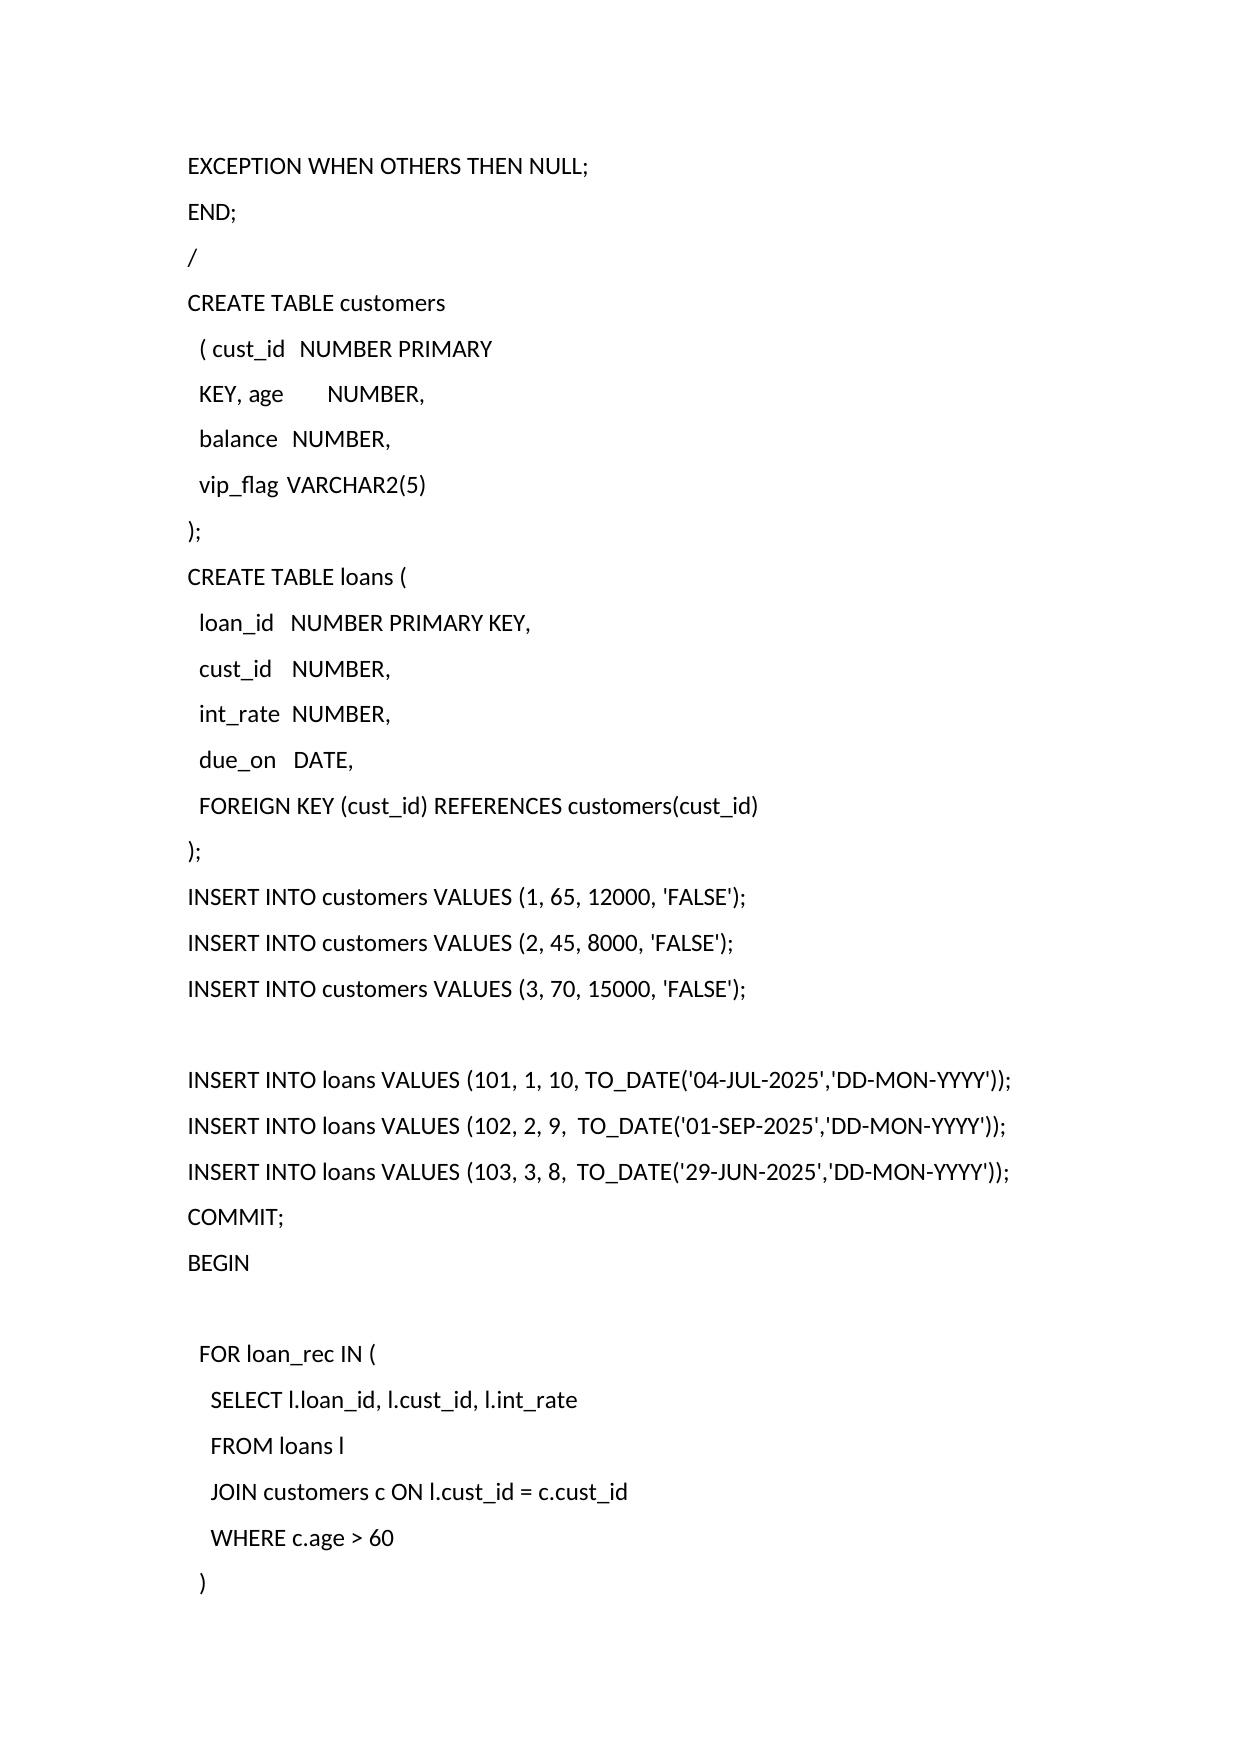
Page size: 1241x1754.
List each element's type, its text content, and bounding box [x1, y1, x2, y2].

text INSERT INTO loans VALUES (103, 3, 8, TO_DATE('29-JUN-2025','DD-MON-YYYY')); COMMIT; [187, 1156, 1078, 1232]
text CREATE TABLE loans ( [187, 561, 1078, 591]
text INSERT INTO customers VALUES (2, 45, 8000, 'FALSE'); [187, 927, 1078, 958]
text JOIN customers c ON l.cust_id = c.cust_id WHERE c.age > 60 [210, 1476, 630, 1552]
text INSERT INTO customers VALUES (3, 70, 15000, 'FALSE'); [187, 973, 1078, 1003]
text FOREIGN KEY (cust_id) REFERENCES customers(cust_id) [199, 790, 1078, 820]
text FOR loan_rec IN ( [199, 1338, 1078, 1369]
text loan_id NUMBER PRIMARY KEY, [199, 607, 1078, 637]
text / [187, 242, 1078, 272]
text ); [187, 515, 1078, 546]
text SELECT l.loan_id, l.cust_id, l.int_rate FROM loans l [210, 1384, 630, 1461]
text INSERT INTO loans VALUES (101, 1, 10, TO_DATE('04-JUL-2025','DD-MON-YYYY')); [187, 1065, 1078, 1095]
text ) [199, 1567, 1078, 1598]
text INSERT INTO loans VALUES (102, 2, 9, TO_DATE('01-SEP-2025','DD-MON-YYYY')); [187, 1111, 1078, 1141]
text balance NUMBER, vip_flag VARCHAR2(5) [199, 423, 439, 500]
text INSERT INTO customers VALUES (1, 65, 12000, 'FALSE'); [187, 881, 1078, 912]
text CREATE TABLE customers ( cust_id NUMBER PRIMARY KEY, age NUMBER, [187, 288, 531, 408]
text cust_id NUMBER, int_rate NUMBER, due_on DATE, [199, 653, 391, 775]
text ); [187, 835, 1078, 866]
subtitle BEGIN [187, 1247, 1078, 1277]
subtitle EXCEPTION WHEN OTHERS THEN NULL; END; [187, 150, 630, 226]
